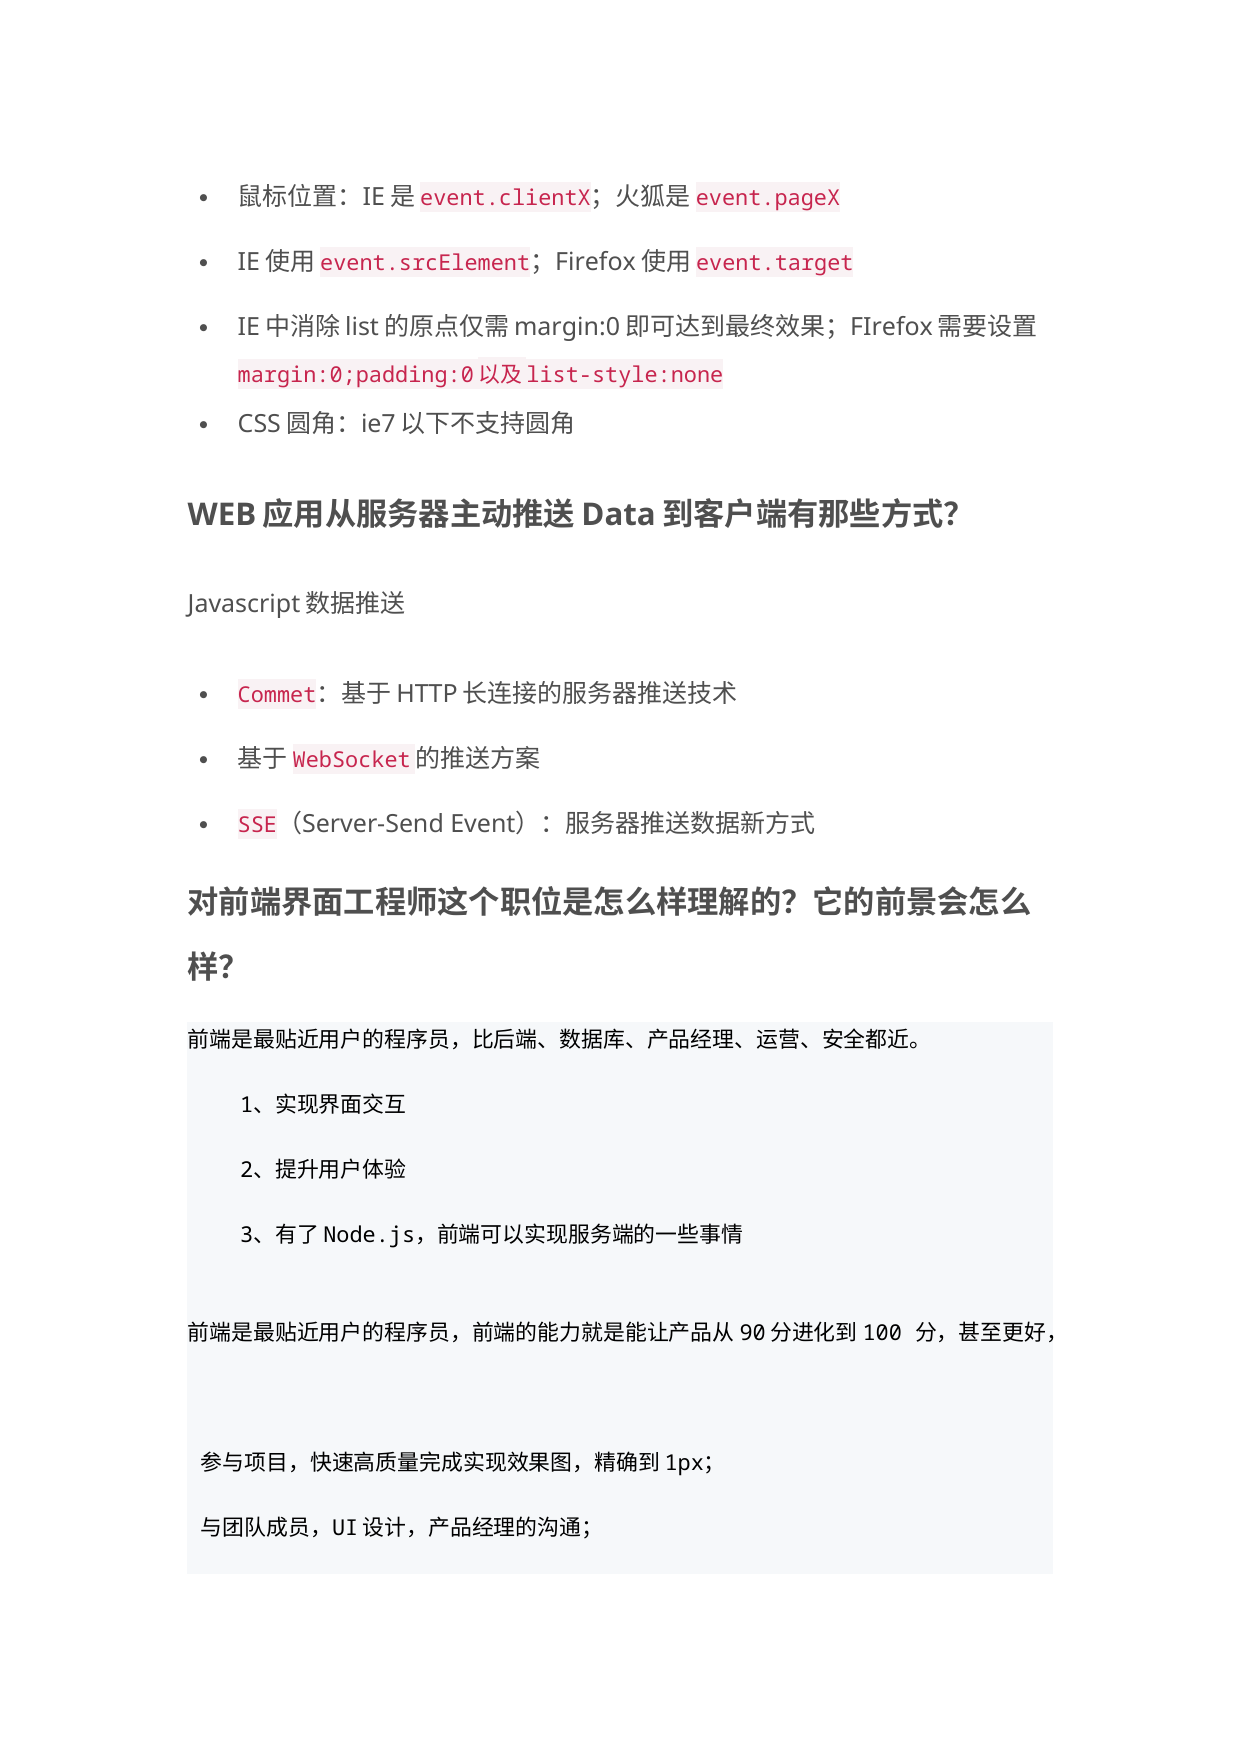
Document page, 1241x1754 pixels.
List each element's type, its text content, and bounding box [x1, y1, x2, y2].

list CSS圆角：ie7以下不支持圆角 [200, 389, 1053, 454]
text 对前端界面工程师这个职位是怎么样理解的？它的前景会怎么样？ [187, 867, 1053, 997]
text 2、提升用户体验 [187, 1152, 1053, 1184]
text 3、有了Node.js，前端可以实现服务端的一些事情 [187, 1217, 1053, 1249]
text 参与项目，快速高质量完成实现效果图，精确到1px； [187, 1444, 1053, 1477]
text 与团队成员，UI设计，产品经理的沟通； [187, 1509, 1053, 1542]
text 1、实现界面交互 [187, 1087, 1053, 1119]
text 前端是最贴近用户的程序员，比后端、数据库、产品经理、运营、安全都近。 [187, 1022, 1053, 1054]
list SSE（Server-Send Event）：服务器推送数据新方式 [200, 789, 1053, 854]
list IE使用event.srcElement；Firefox使用event.target [200, 227, 1053, 292]
list IE中消除list的原点仅需margin:0即可达到最终效果；FIrefox需要设置margin:0;padding:0以及list-style:none [200, 292, 1053, 389]
list Commet：基于HTTP长连接的服务器推送技术 [200, 659, 1053, 724]
list 鼠标位置：IE是event.clientX；火狐是event.pageX [200, 162, 1053, 227]
text 前端是最贴近用户的程序员，前端的能力就是能让产品从 90分进化到 100 分，甚至更好， [187, 1314, 1053, 1347]
text Javascript数据推送 [187, 569, 1053, 634]
list 基于WebSocket的推送方案 [200, 724, 1053, 789]
text WEB应用从服务器主动推送Data到客户端有那些方式？ [187, 479, 1053, 544]
